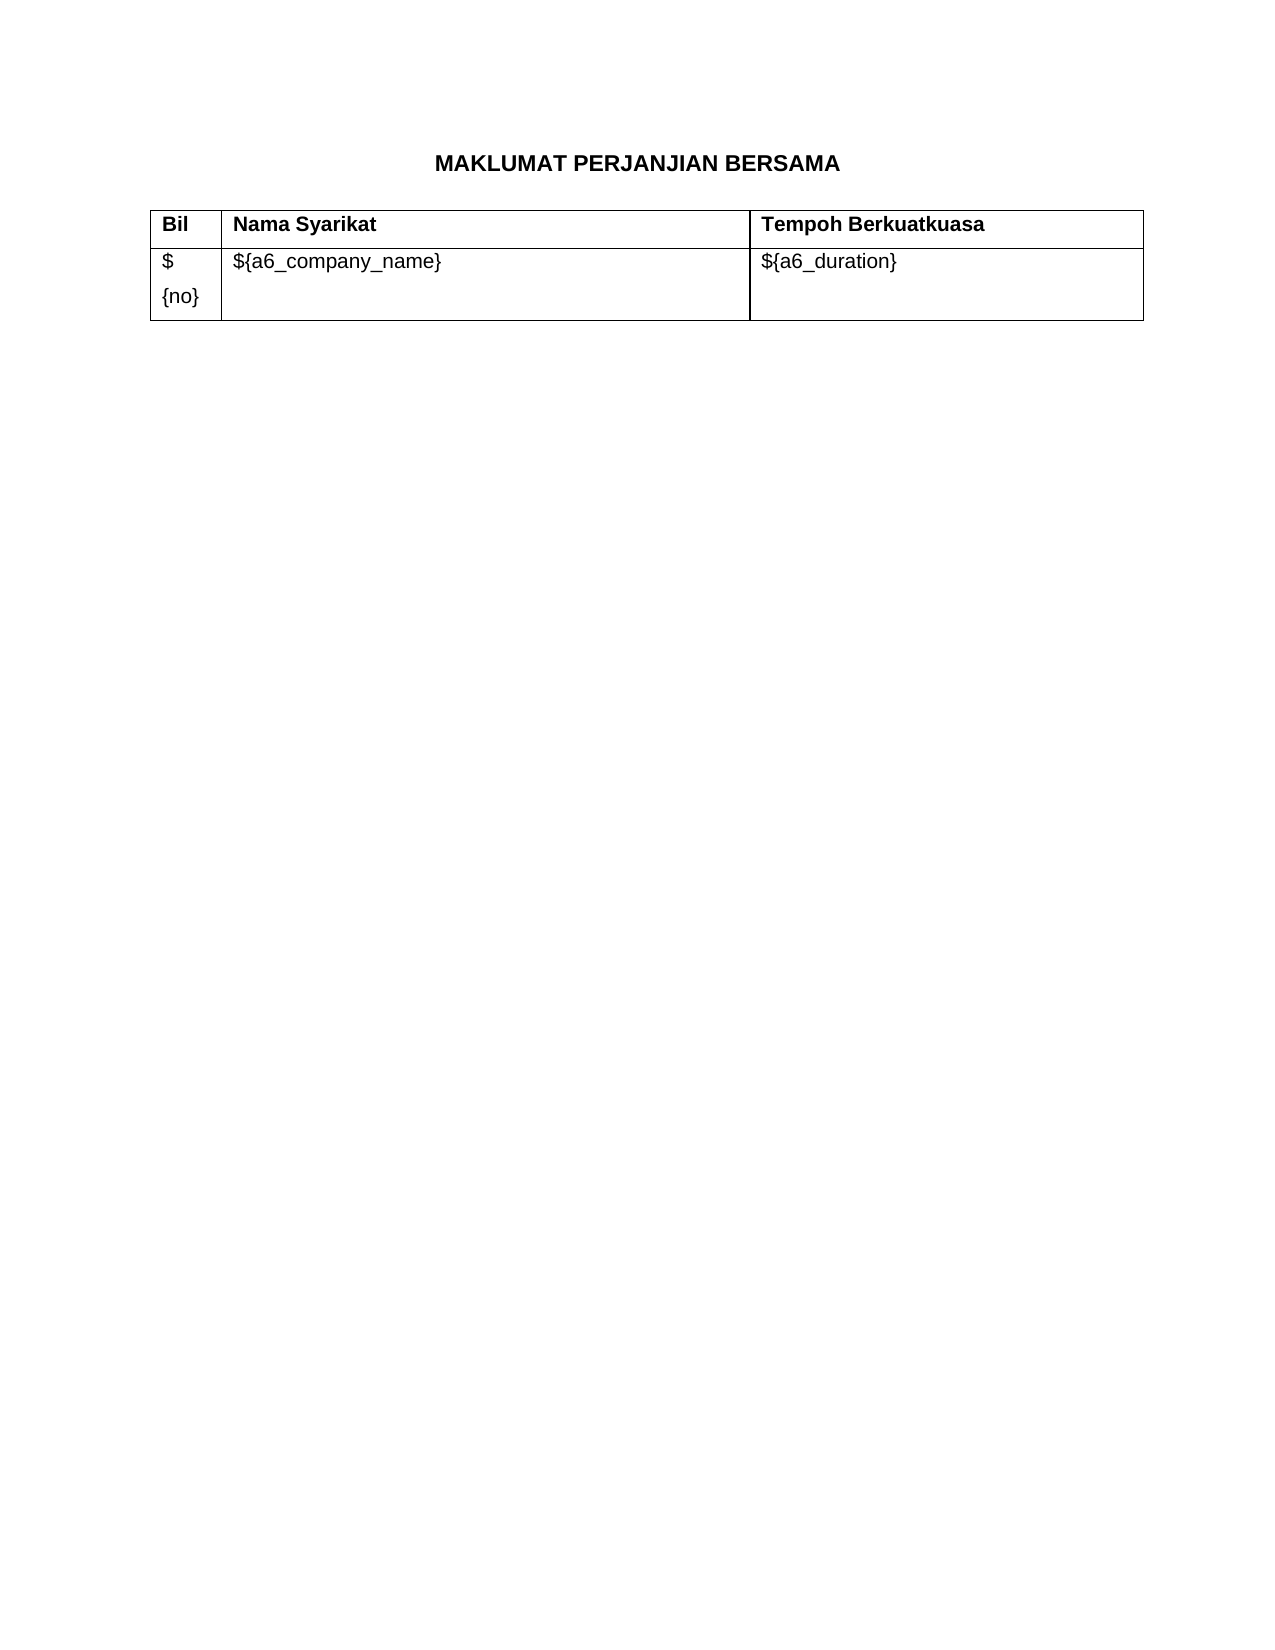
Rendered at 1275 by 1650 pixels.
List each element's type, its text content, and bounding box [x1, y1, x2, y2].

table_header Tempoh Berkuatkuasa [751, 211, 1143, 247]
table_header Bil [151, 211, 221, 247]
table_cell ${a6_duration} [751, 249, 1143, 320]
table_header Nama Syarikat [222, 211, 749, 247]
table_cell ${no} [151, 249, 221, 320]
text MAKLUMAT PERJANJIAN BERSAMA [150, 150, 1125, 176]
table_cell ${a6_company_name} [222, 249, 749, 320]
